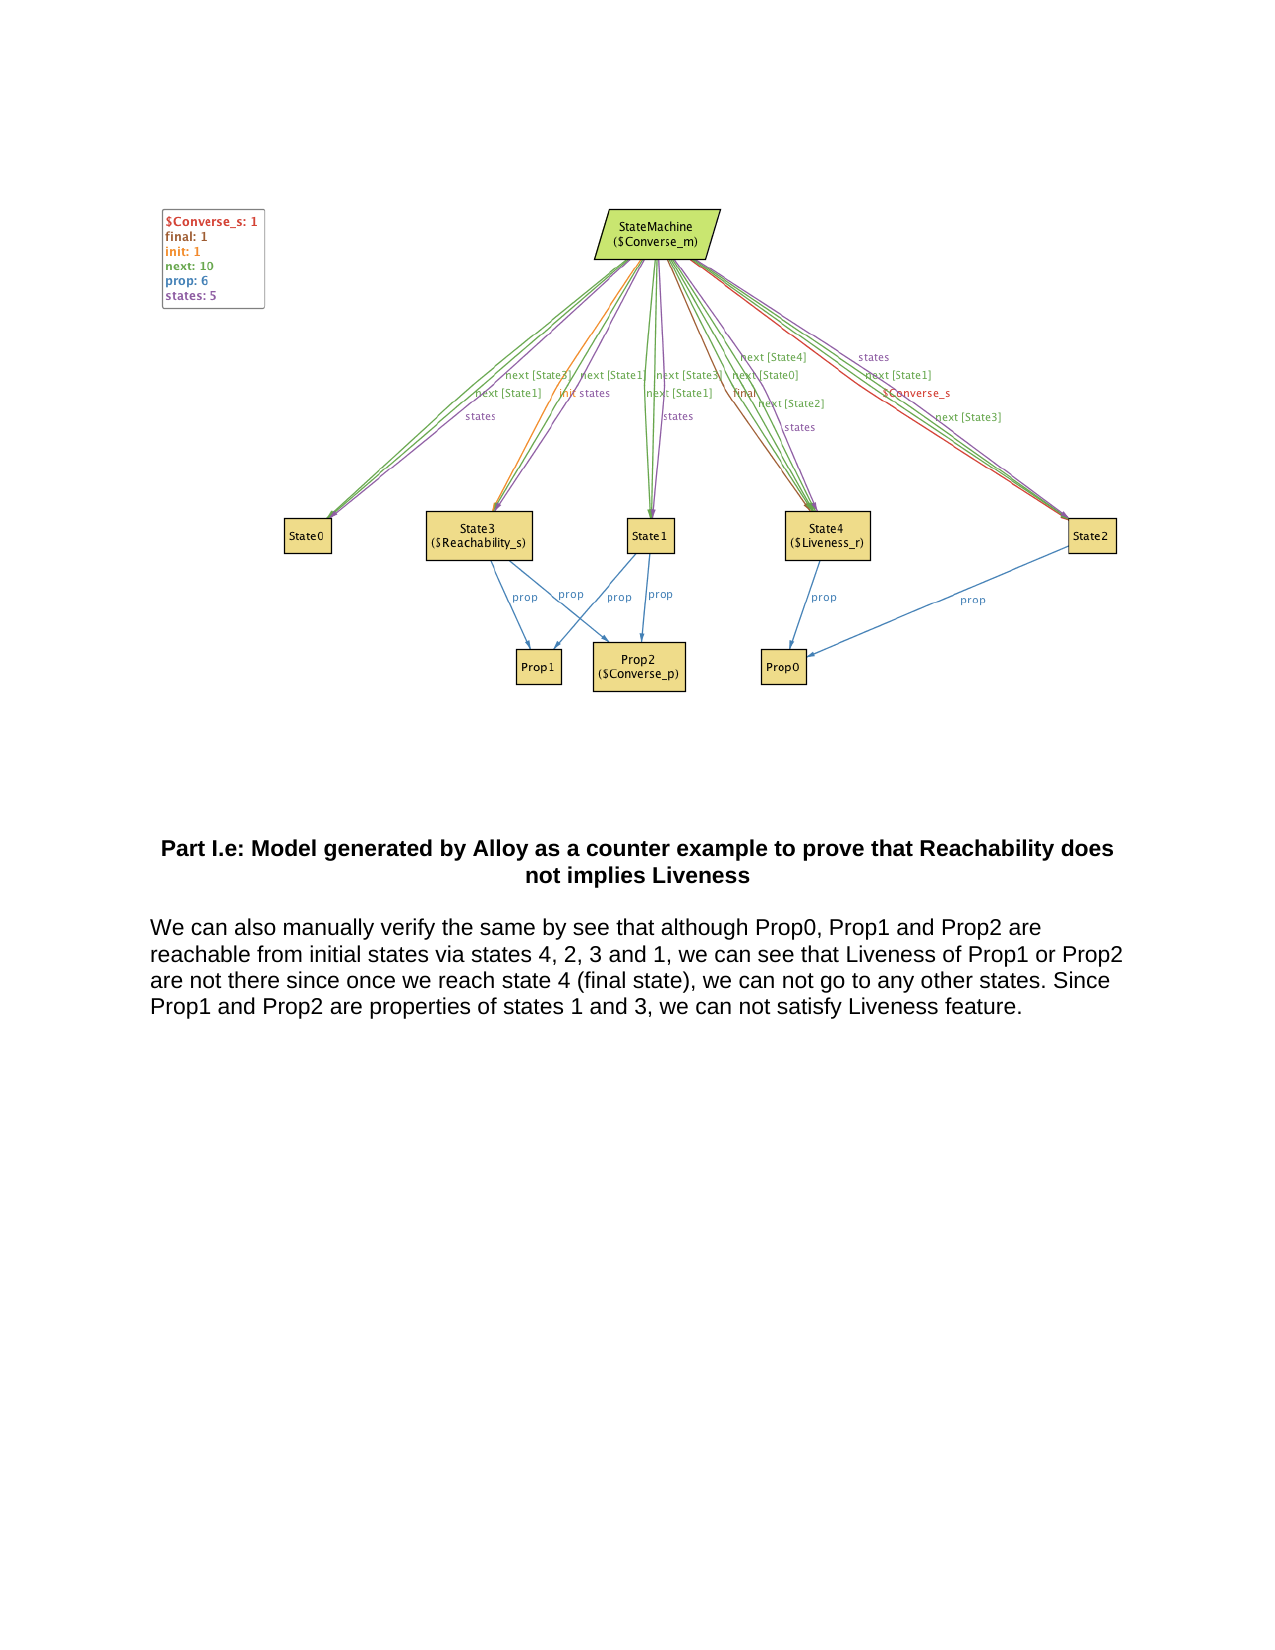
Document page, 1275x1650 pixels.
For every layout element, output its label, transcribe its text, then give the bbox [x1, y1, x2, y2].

text We can also manually verify the same by see that although Prop0, Prop1 and Prop2 are reachable from initial states via states 4, 2, 3 and 1, we can see that Liveness of Prop1 or Prop2 are not there since once we reach state 4 (final state), we can not go to any other states. Since Prop1 and Prop2 are properties of states 1 and 3, we can not satisfy Liveness feature. [150, 914, 1125, 1020]
picture [150, 202, 1125, 736]
text Part I.e: Model generated by Alloy as a counter example to prove that Reachability does not implies Liveness [150, 835, 1125, 888]
